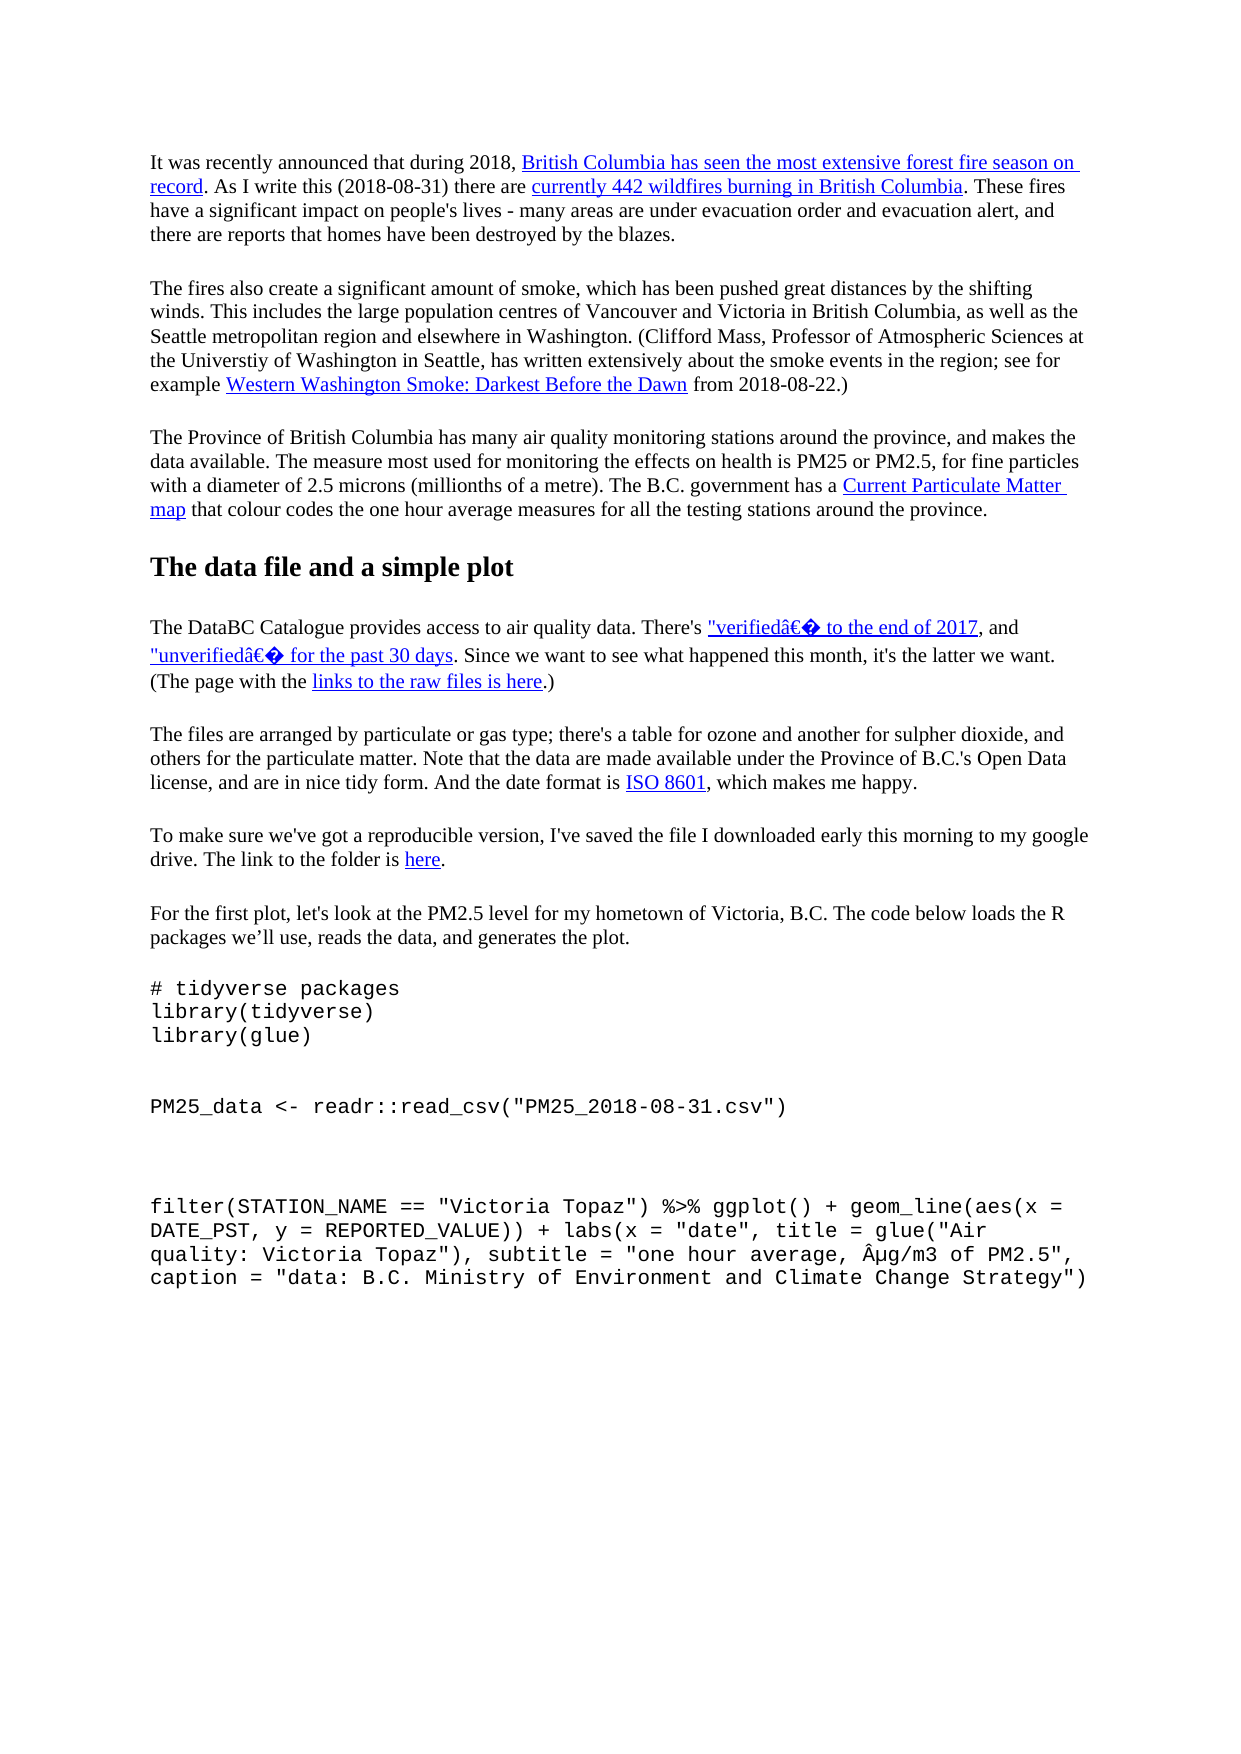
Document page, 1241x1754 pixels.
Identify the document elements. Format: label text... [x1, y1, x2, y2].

text It was recently announced that during 2018, British Columbia has seen the most extensive forest fire season on record. As I write this (2018-08-31) there are currently 442 wildfires burning in British Columbia. These fires have a significant impact on people's lives - many areas are under evacuation order and evacuation alert, and there are reports that homes have been destroyed by the blazes. [150, 150, 1090, 246]
text To make sure we've got a reproducible version, I've saved the file I downloaded early this morning to my google drive. The link to the folder is here. [150, 823, 1090, 871]
text The Province of British Columbia has many air quality monitoring stations around the province, and makes the data available. The measure most used for monitoring the effects on health is PM25 or PM2.5, for fine particles with a diameter of 2.5 microns (millionths of a metre). The B.C. government has a Current Particulate Matter map that colour codes the one hour average measures for all the testing stations around the province. [150, 425, 1090, 521]
text The files are arranged by particulate or gas type; there's a table for ozone and another for sulpher dioxide, and others for the particulate matter. Note that the data are made available under the Province of B.C.'s Open Data license, and are in nice tidy form. And the date format is ISO 8601, which makes me happy. [150, 722, 1090, 794]
text The DataBC Catalogue provides access to air quality data. There's "verifiedâ€� to the end of 2017, and "unverifiedâ€� for the past 30 days. Since we want to see what happened this month, it's the latter we want. (The page with the links to the raw files is here.) [150, 612, 1090, 693]
text PM25_data <- readr::read_csv("PM25_2018-08-31.csv") [150, 1096, 1090, 1120]
text # tidyverse packages library(tidyverse) library(glue) [150, 978, 1090, 1049]
text The data file and a simple plot [150, 550, 1090, 583]
text For the first plot, let's look at the PM2.5 level for my hometown of Victoria, B.C. The code below loads the R packages we’ll use, reads the data, and generates the plot. [150, 901, 1090, 949]
text filter(STATION_NAME == "Victoria Topaz") %>% ggplot() + geom_line(aes(x = DATE_PST, y = REPORTED_VALUE)) + labs(x = "date", title = glue("Air quality: Victoria Topaz"), subtitle = "one hour average, Âµg/m3 of PM2.5", caption = "data: B.C. Ministry of Environment and Climate Change Strategy") [150, 1196, 1090, 1291]
text The fires also create a significant amount of smoke, which has been pushed great distances by the shifting winds. This includes the large population centres of Vancouver and Victoria in British Columbia, as well as the Seattle metropolitan region and elsewhere in Washington. (Clifford Mass, Professor of Atmospheric Sciences at the Universtiy of Washington in Seattle, has written extensively about the smoke events in the region; see for example Western Washington Smoke: Darkest Before the Dawn from 2018-08-22.) [150, 275, 1090, 396]
